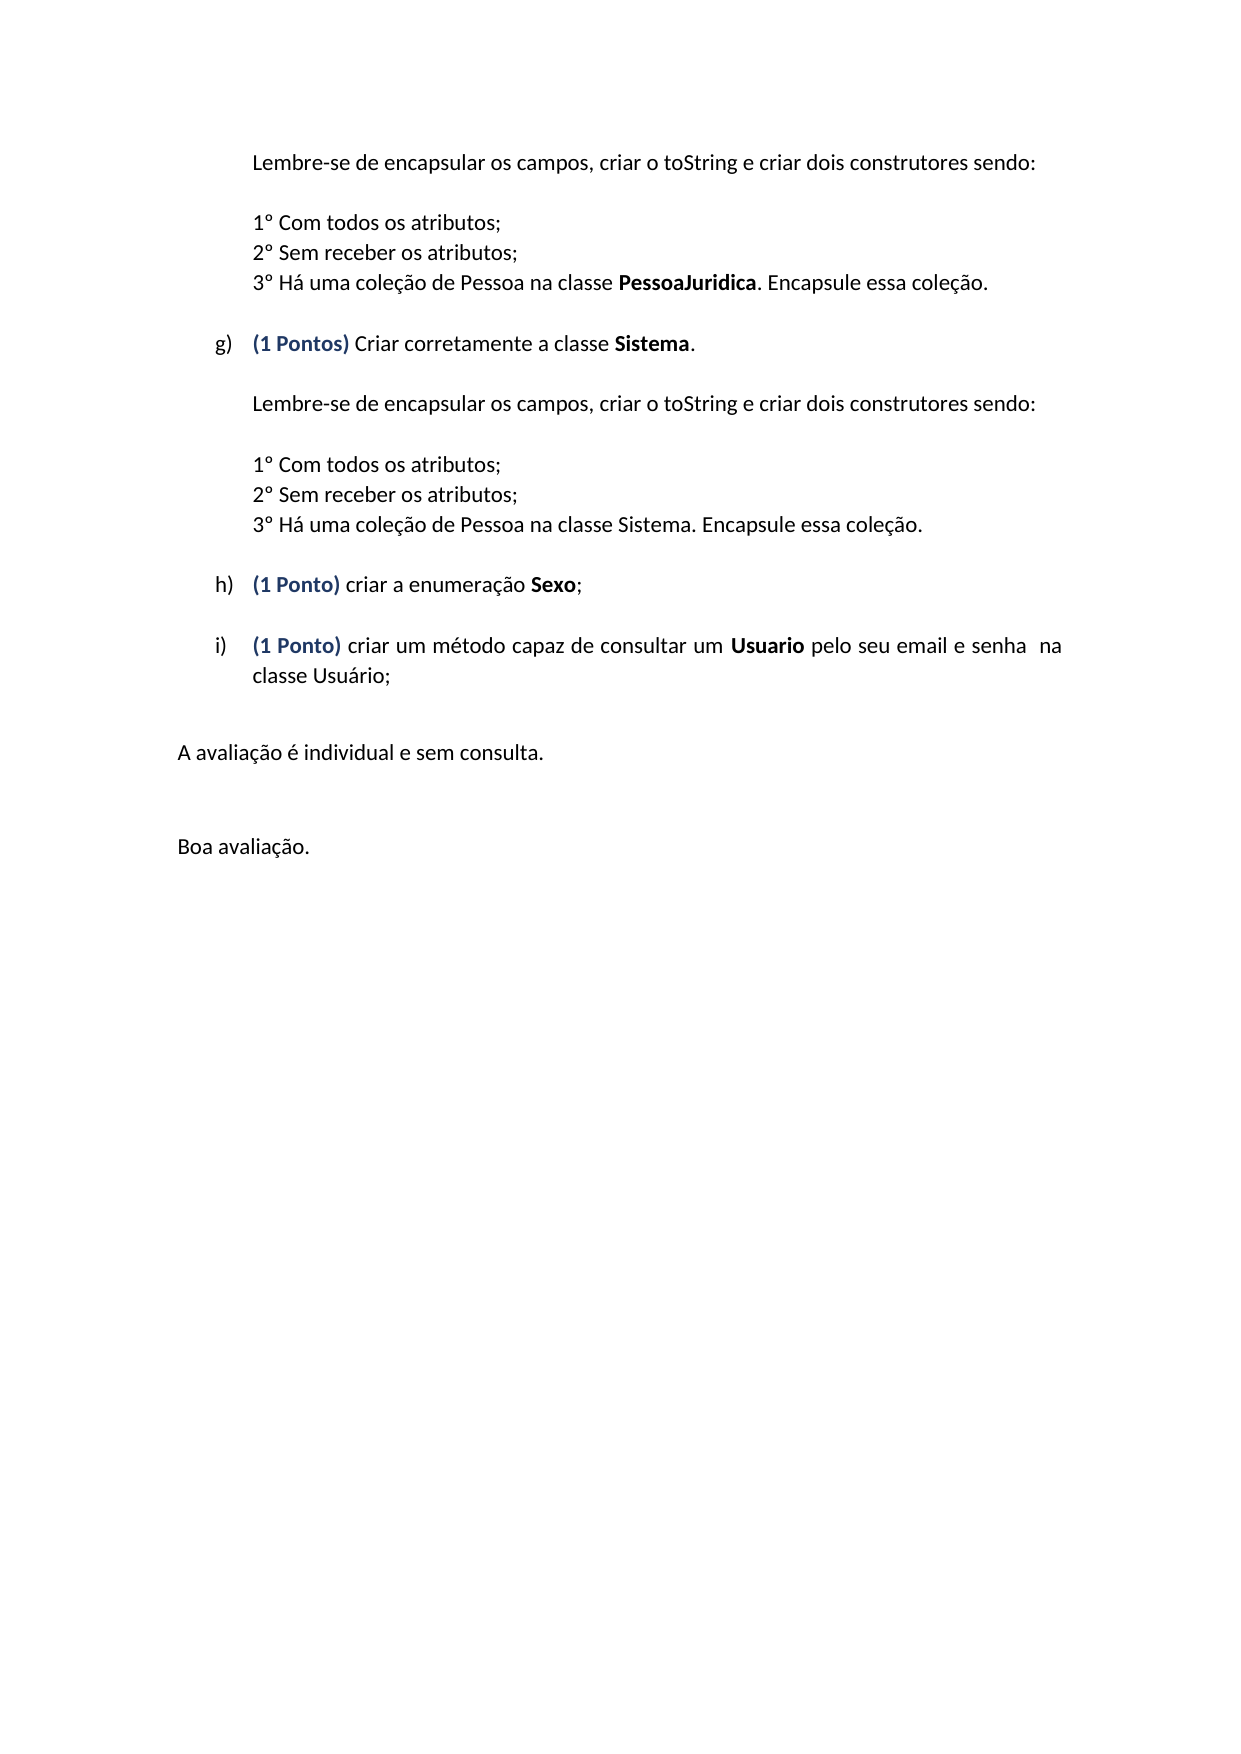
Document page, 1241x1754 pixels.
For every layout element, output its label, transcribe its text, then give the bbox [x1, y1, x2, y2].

list 3º Há uma coleção de Pessoa na classe PessoaJuridica. Encapsule essa coleção. [252, 268, 1063, 296]
list (1 Ponto) criar a enumeração Sexo; [215, 571, 1063, 598]
list 1º Com todos os atributos; [252, 450, 1063, 478]
list 1º Com todos os atributos; [252, 208, 1063, 236]
list Lembre-se de encapsular os campos, criar o toString e criar dois construtores sendo: [252, 389, 1063, 417]
list 2º Sem receber os atributos; [252, 480, 1063, 508]
list Lembre-se de encapsular os campos, criar o toString e criar dois construtores sendo: [252, 148, 1063, 176]
list 3º Há uma coleção de Pessoa na classe Sistema. Encapsule essa coleção. [252, 510, 1063, 538]
text Boa avaliação. [177, 832, 1063, 860]
text A avaliação é individual e sem consulta. [177, 738, 1063, 766]
list (1 Pontos) Criar corretamente a classe Sistema. [215, 329, 1063, 357]
list (1 Ponto) criar um método capaz de consultar um Usuario pelo seu email e senha na classe Usuário; [215, 631, 1063, 689]
list 2º Sem receber os atributos; [252, 238, 1063, 266]
